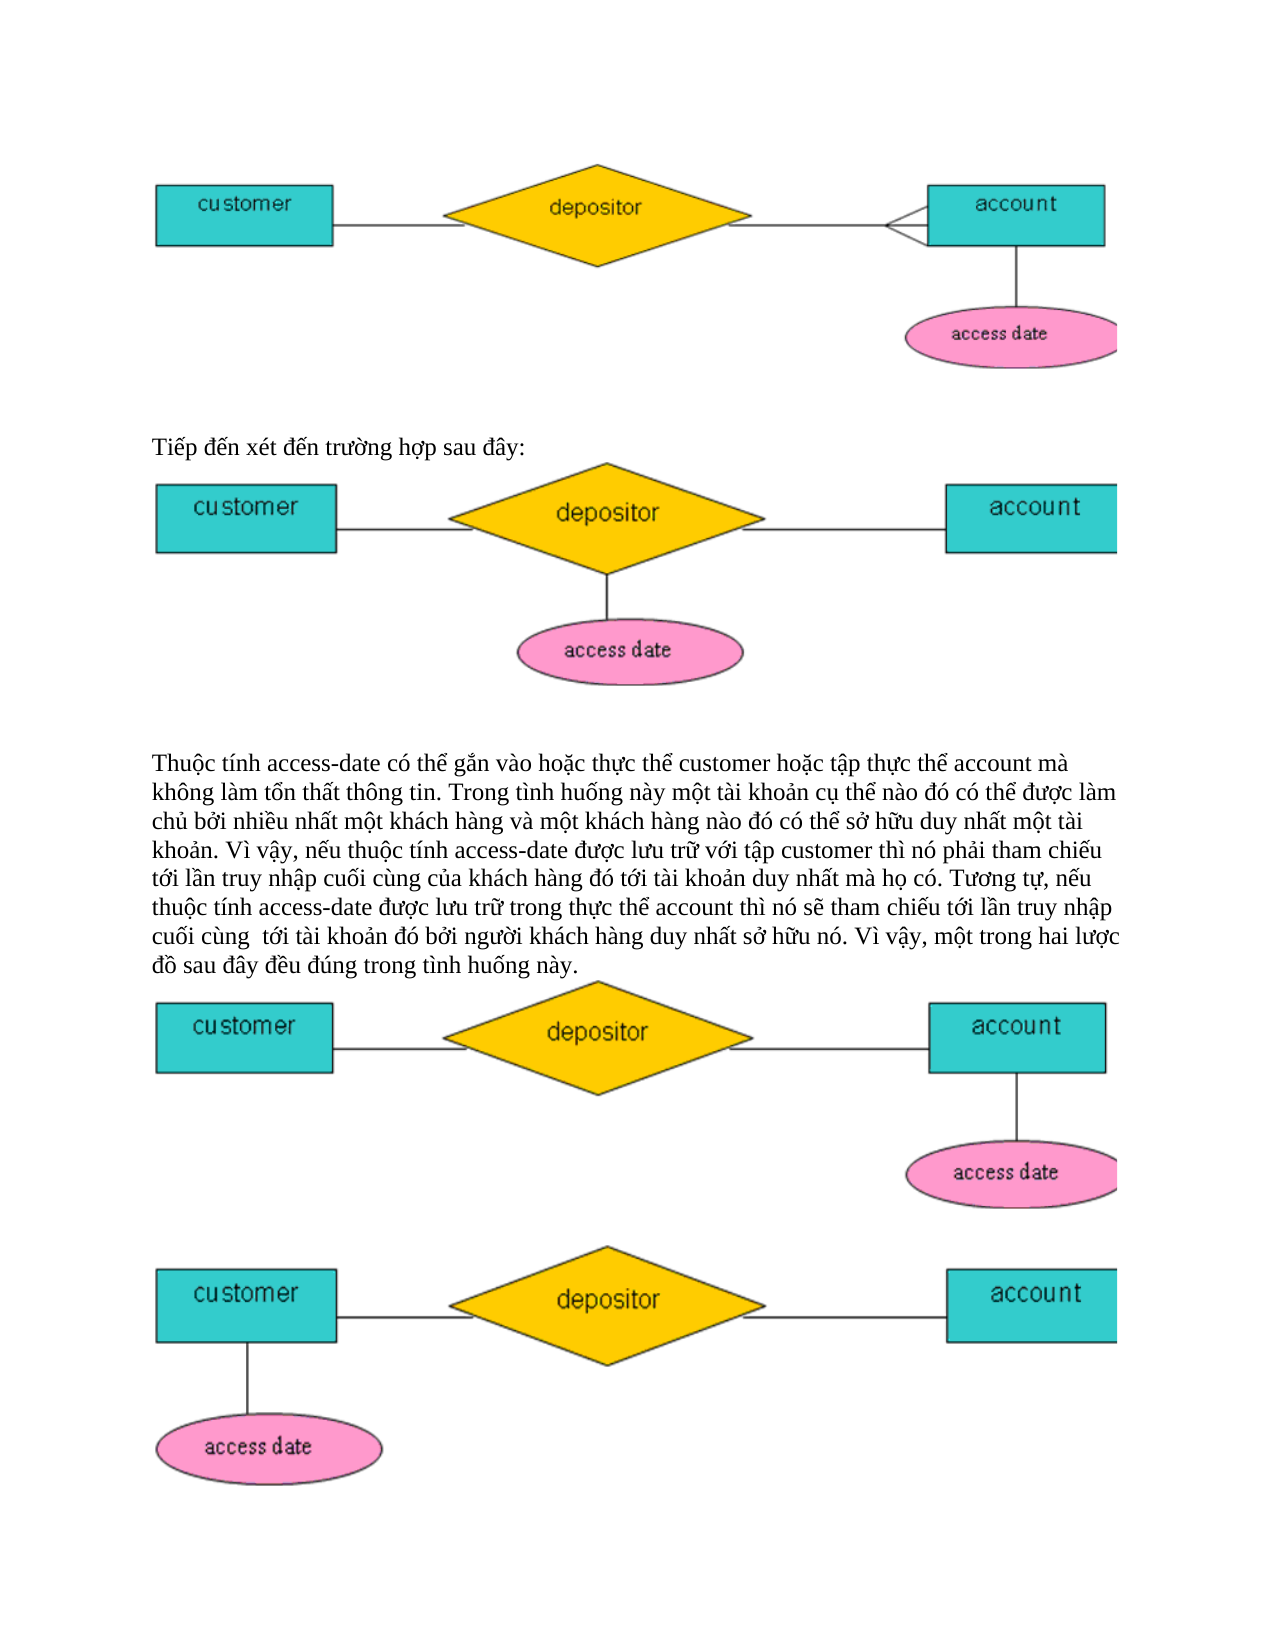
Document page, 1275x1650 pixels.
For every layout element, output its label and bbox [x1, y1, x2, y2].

picture [153, 163, 1118, 370]
table_cell [150, 150, 1125, 1500]
picture [153, 980, 1118, 1210]
picture [153, 1244, 1118, 1487]
picture [153, 461, 1118, 687]
